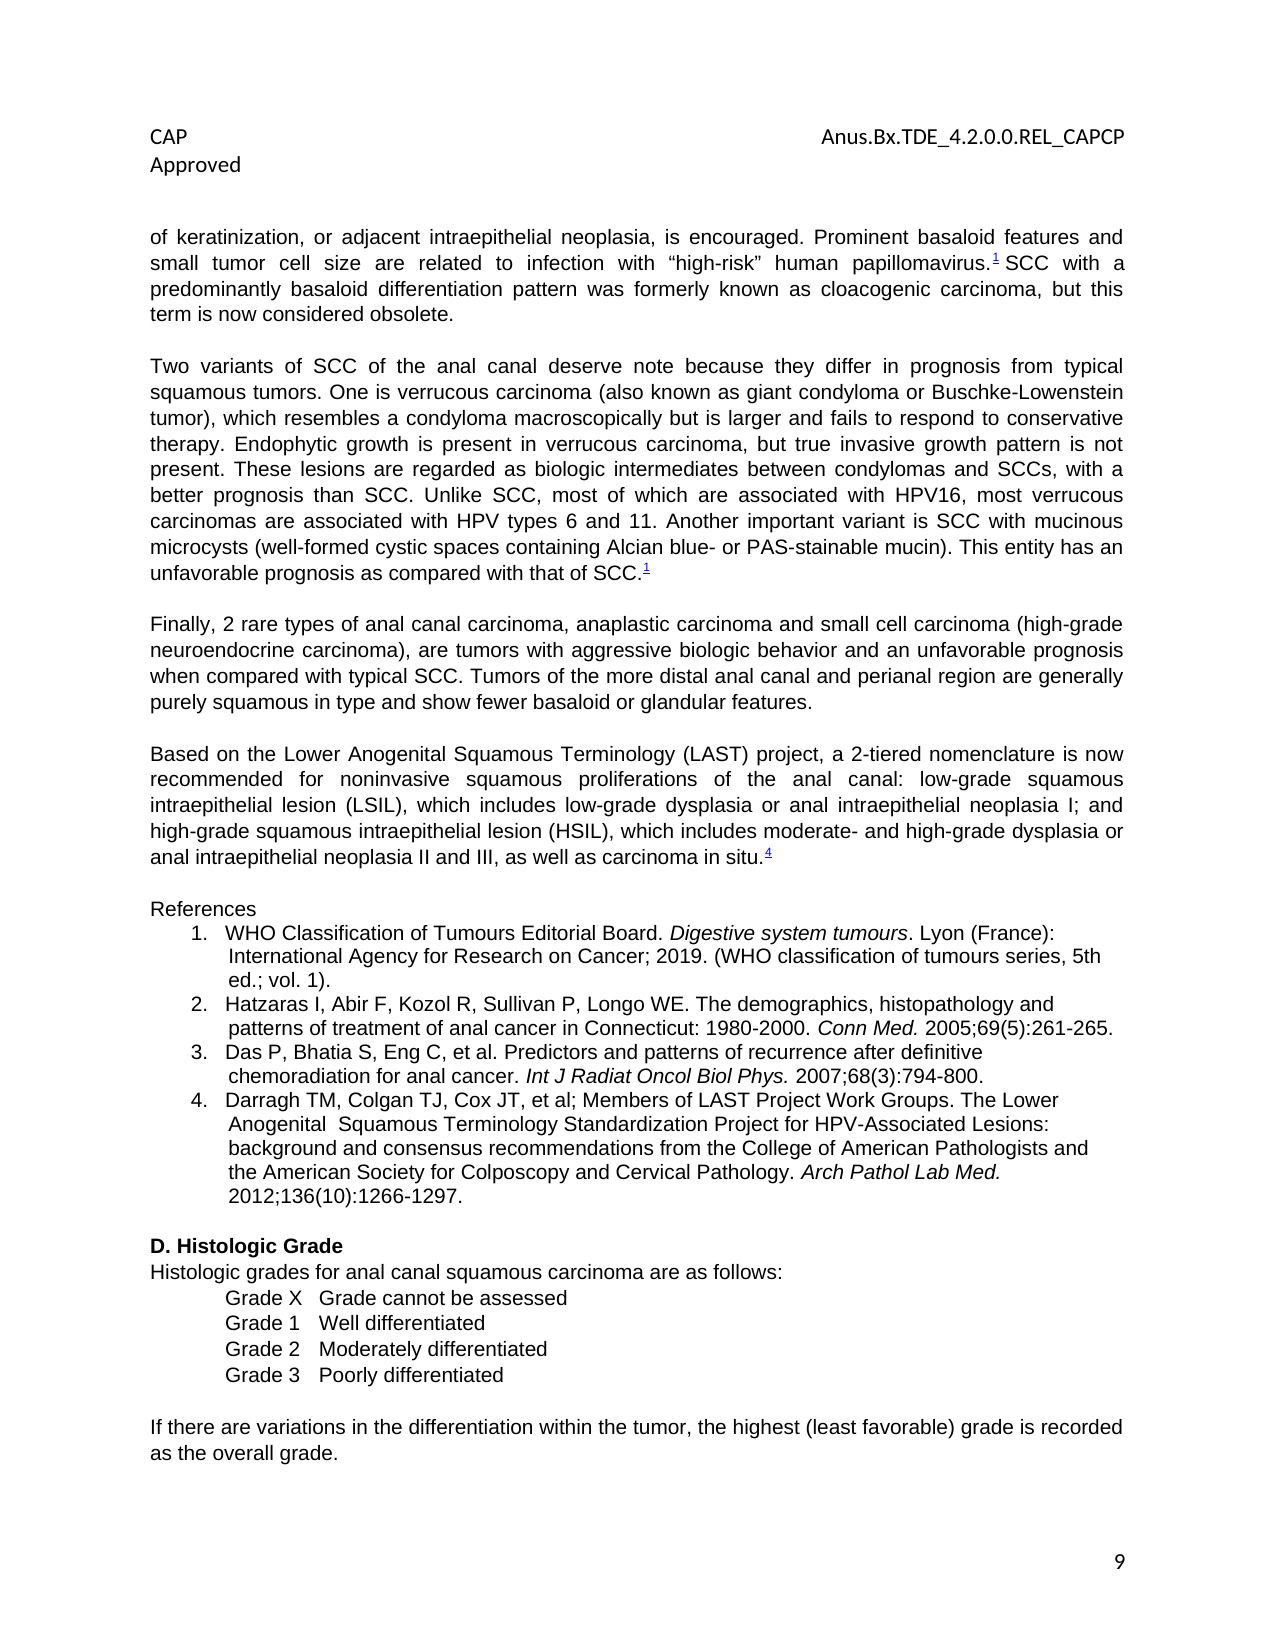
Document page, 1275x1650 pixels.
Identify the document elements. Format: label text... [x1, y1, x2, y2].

text Finally, 2 rare types of anal canal carcinoma, anaplastic carcinoma and small cell carcinoma (high-grade neuroendocrine carcinoma), are tumors with aggressive biologic behavior and an unfavorable prognosis when compared with typical SCC. Tumors of the more distal anal canal and perianal region are generally purely squamous in type and show fewer basaloid or glandular features. [150, 612, 1125, 714]
text Based on the Lower Anogenital Squamous Terminology (LAST) project, a 2-tiered nomenclature is now recommended for noninvasive squamous proliferations of the anal canal: low-grade squamous intraepithelial lesion (LSIL), which includes low-grade dysplasia or anal intraepithelial neoplasia I; and high-grade squamous intraepithelial lesion (HSIL), which includes moderate- and high-grade dysplasia or anal intraepithelial neoplasia II and III, as well as carcinoma in situ.4 [150, 741, 1125, 869]
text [150, 225, 1125, 326]
list WHO Classification of Tumours Editorial Board. Digestive system tumours. Lyon (France): International Agency for Research on Cancer; 2019. (WHO classification of tumours series, 5th ed.; vol. 1). [191, 920, 1122, 992]
text Grade X Grade cannot be assessed [225, 1285, 1125, 1309]
list Das P, Bhatia S, Eng C, et al. Predictors and patterns of recurrence after definitive chemoradiation for anal cancer. Int J Radiat Oncol Biol Phys. 2007;68(3):794-800. [191, 1040, 1122, 1088]
text D. Histologic Grade [150, 1234, 1125, 1258]
text Grade 1 Well differentiated [225, 1311, 1125, 1335]
list Hatzaras I, Abir F, Kozol R, Sullivan P, Longo WE. The demographics, histopathology and patterns of treatment of anal cancer in Connecticut: 1980-2000. Conn Med. 2005;69(5):261-265. [191, 992, 1122, 1040]
text Grade 2 Moderately differentiated [225, 1337, 1125, 1361]
text Histologic grades for anal canal squamous carcinoma are as follows: [150, 1259, 1125, 1283]
text Two variants of SCC of the anal canal deserve note because they differ in prognosis from typical squamous tumors. One is verrucous carcinoma (also known as giant condyloma or Buschke-Lowenstein tumor), which resembles a condyloma macroscopically but is larger and fails to respond to conservative therapy. Endophytic growth is present in verrucous carcinoma, but true invasive growth pattern is not present. These lesions are regarded as biologic intermediates between condylomas and SCCs, with a better prognosis than SCC. Unlike SCC, most of which are associated with HPV16, most verrucous carcinomas are associated with HPV types 6 and 11. Another important variant is SCC with mucinous microcysts (well-formed cystic spaces containing Alcian blue- or PAS-stainable mucin). This entity has an unfavorable prognosis as compared with that of SCC.1 [150, 354, 1125, 584]
text If there are variations in the differentiation within the tumor, the highest (least favorable) grade is recorded as the overall grade. [150, 1414, 1125, 1464]
list Darragh TM, Colgan TJ, Cox JT, et al; Members of LAST Project Work Groups. The Lower Anogenital Squamous Terminology Standardization Project for HPV-Associated Lesions: background and consensus recommendations from the College of American Pathologists and the American Society for Colposcopy and Cervical Pathology. Arch Pathol Lab Med. 2012;136(10):1266-1297. [191, 1088, 1122, 1208]
text References [150, 896, 1125, 920]
text Grade 3 Poorly differentiated [225, 1363, 1125, 1387]
